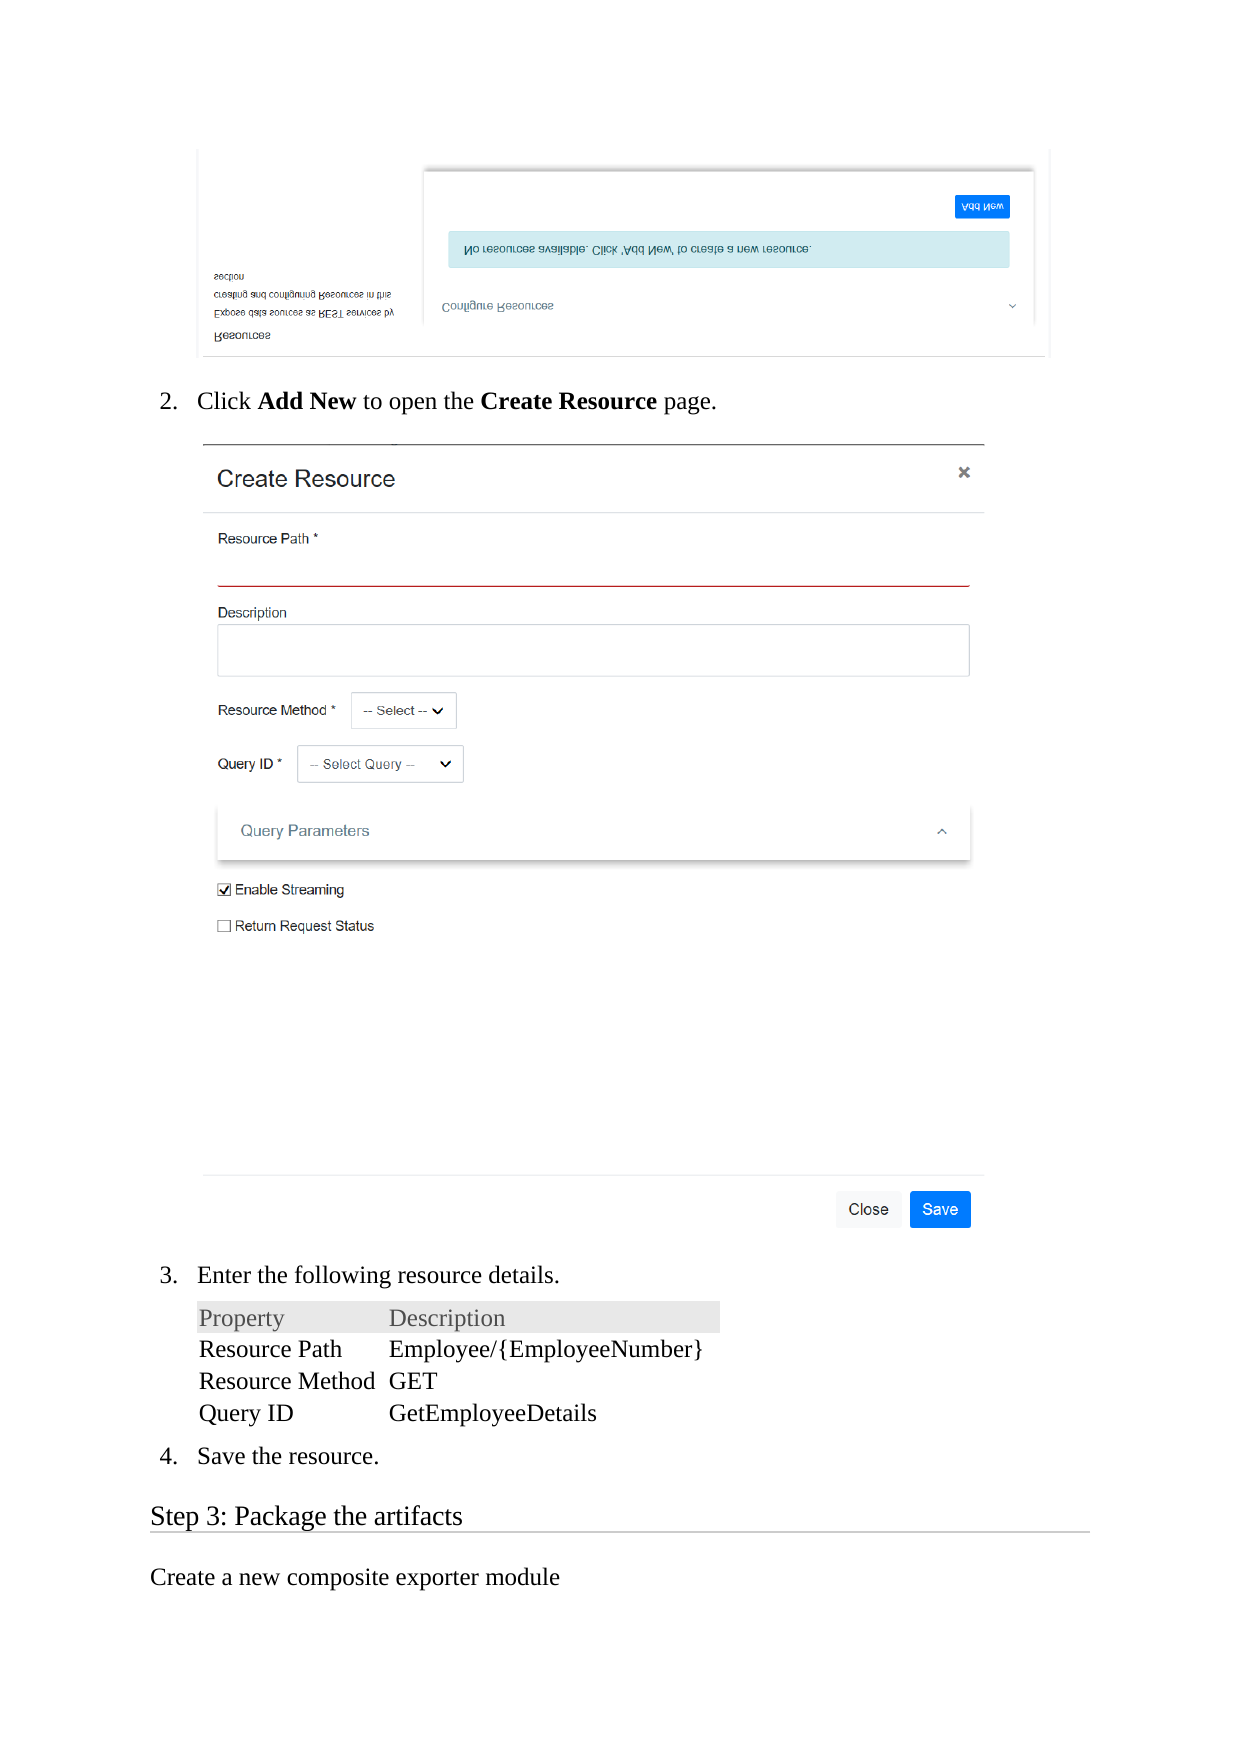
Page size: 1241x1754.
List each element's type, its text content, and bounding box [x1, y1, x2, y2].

list Enter the following resource details. [159, 1260, 1090, 1288]
picture [203, 444, 985, 1242]
table_cell Resource Method [197, 1365, 387, 1397]
table_cell Employee/{EmployeeNumber} [387, 1333, 720, 1365]
list Save the resource. [159, 1441, 1090, 1470]
table_cell GetEmployeeDetails [387, 1397, 720, 1428]
table_cell Query ID [197, 1397, 387, 1428]
table_header Property [197, 1301, 387, 1333]
table_header Description [387, 1301, 720, 1333]
picture [196, 149, 1051, 358]
text Create a new composite exporter module [150, 1562, 1090, 1591]
list Click Add New to open the Create Resource page. [159, 386, 1090, 415]
table_cell GET [387, 1365, 720, 1397]
table_cell Resource Path [197, 1333, 387, 1365]
text Step 3: Package the artifacts [150, 1499, 1090, 1531]
